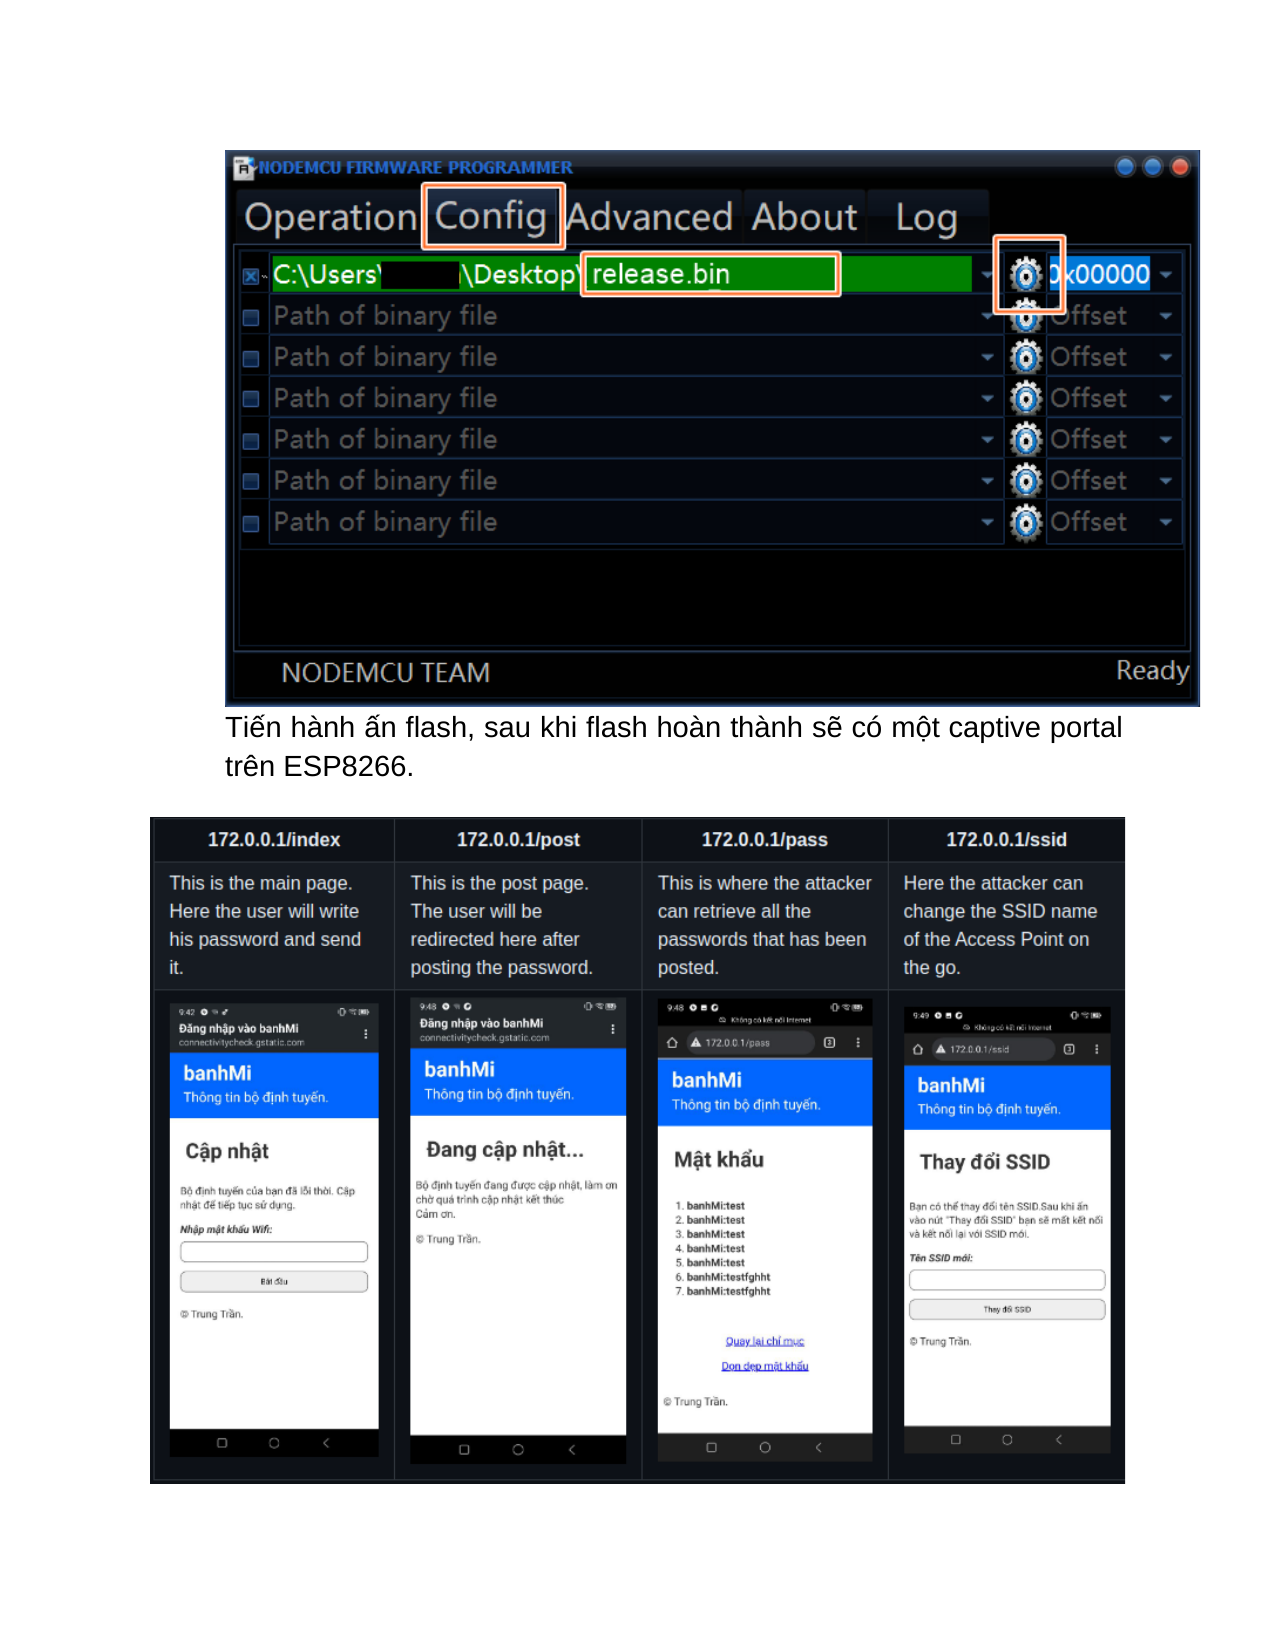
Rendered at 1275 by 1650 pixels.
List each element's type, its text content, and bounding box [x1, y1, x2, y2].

picture [225, 150, 1200, 707]
text Tiến hành ấn flash, sau khi flash hoàn thành sẽ có một captive portal trên ESP8266. [225, 710, 1125, 782]
picture [150, 817, 1125, 1484]
